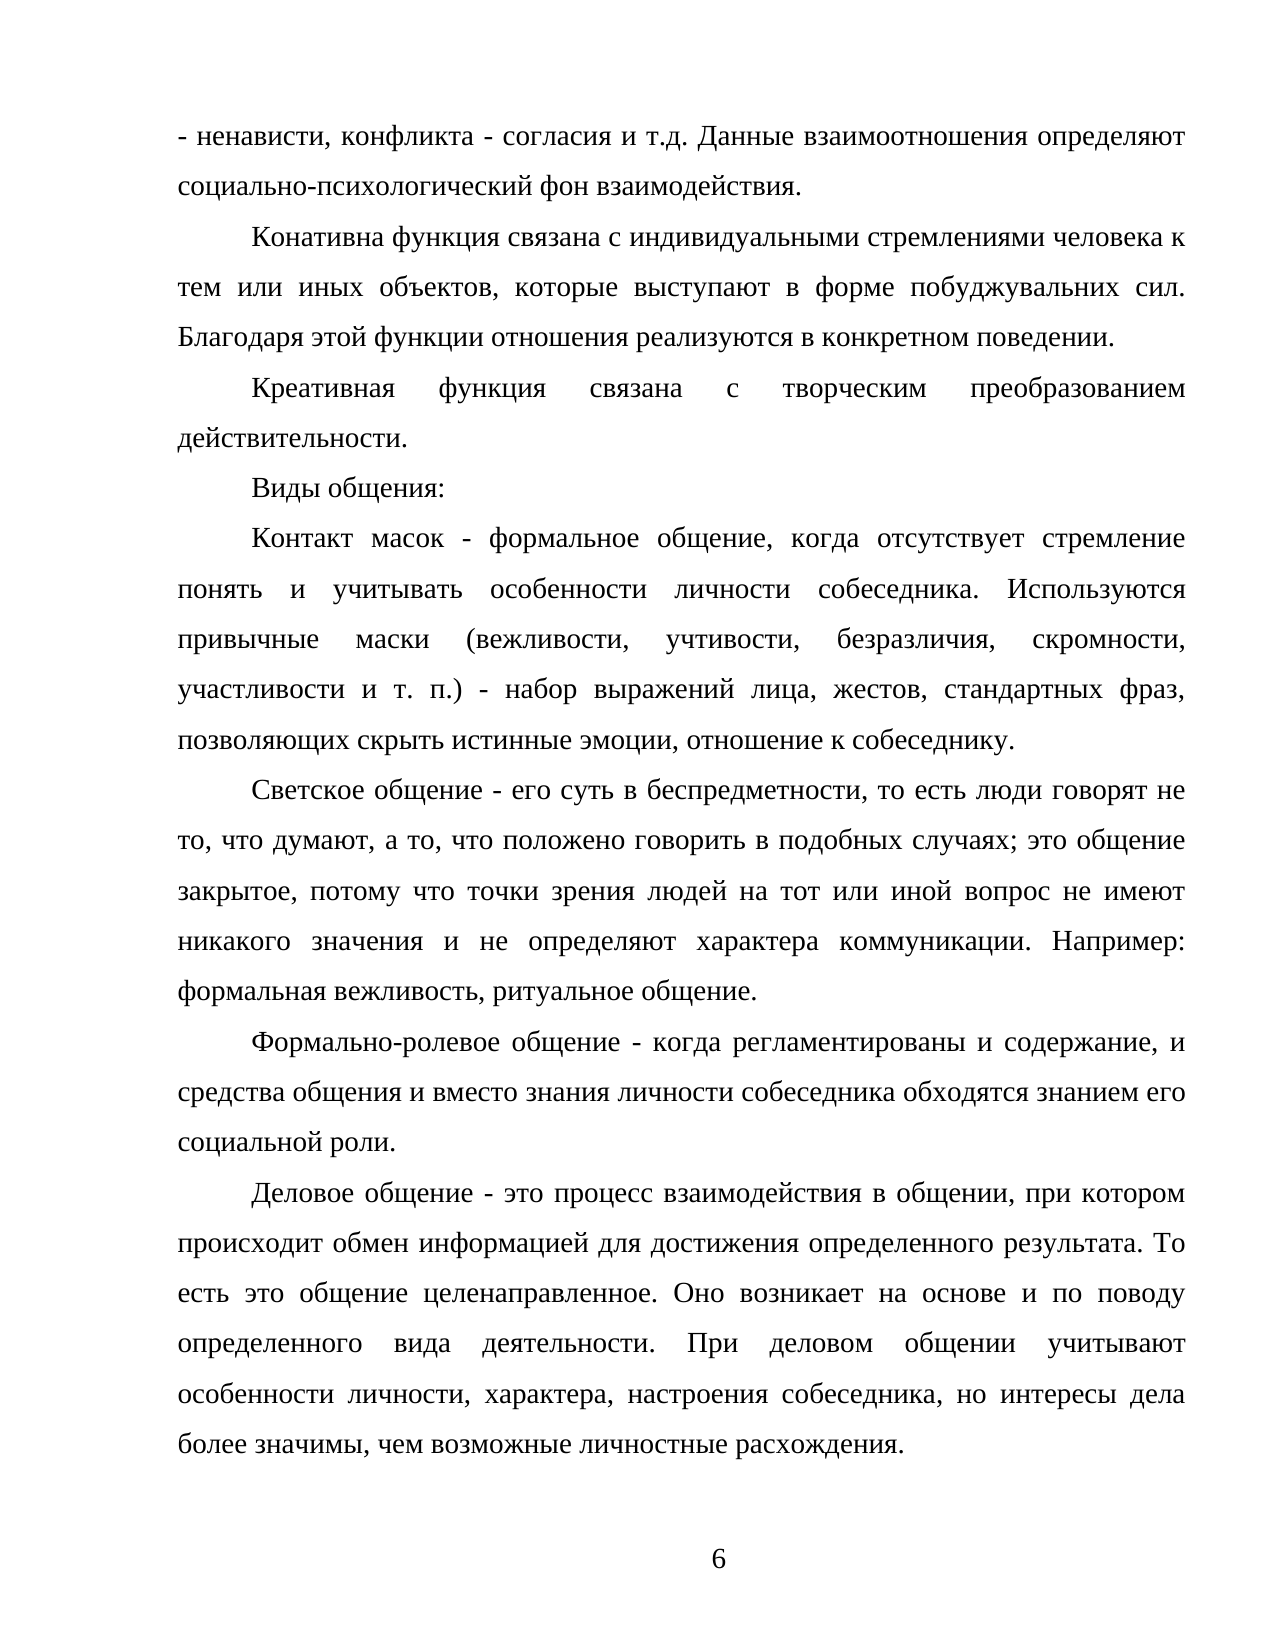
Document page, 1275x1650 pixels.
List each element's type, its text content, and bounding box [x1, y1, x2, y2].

text Деловое общение - это процесс взаимодействия в общении, при котором происходит обмен информацией для достижения определенного результата. То есть это общение целенаправленное. Оно возникает на основе и по поводу определенного вида деятельности. При деловом общении учитывают особенности личности, характера, настроения собеседника, но интересы дела более значимы, чем возможные личностные расхождения. [177, 1175, 1186, 1460]
text Креативная функция связана с творческим преобразованием действительности. [177, 370, 1186, 453]
text Светское общение - его суть в беспредметности, то есть люди говорят не то, что думают, а то, что положено говорить в подобных случаях; это общение закрытое, потому что точки зрения людей на тот или иной вопрос не имеют никакого значения и не определяют характера коммуникации. Например: формальная вежливость, ритуальное общение. [177, 772, 1186, 1007]
text Контакт масок - формальное общение, когда отсутствует стремление понять и учитывать особенности личности собеседника. Используются привычные маски (вежливости, учтивости, безразличия, скромности, участливости и т. п.) - набор выражений лица, жестов, стандартных фраз, позволяющих скрыть истинные эмоции, отношение к собеседнику. [177, 521, 1186, 755]
text Виды общения: [177, 470, 1186, 504]
text Конативна функция связана с индивидуальными стремлениями человека к тем или иных объектов, которые выступают в форме побуджувальних сил. Благодаря этой функции отношения реализуются в конкретном поведении. [177, 219, 1186, 353]
text Формально-ролевое общение - когда регламентированы и содержание, и средства общения и вместо знания личности собеседника обходятся знанием его социальной роли. [177, 1024, 1186, 1158]
